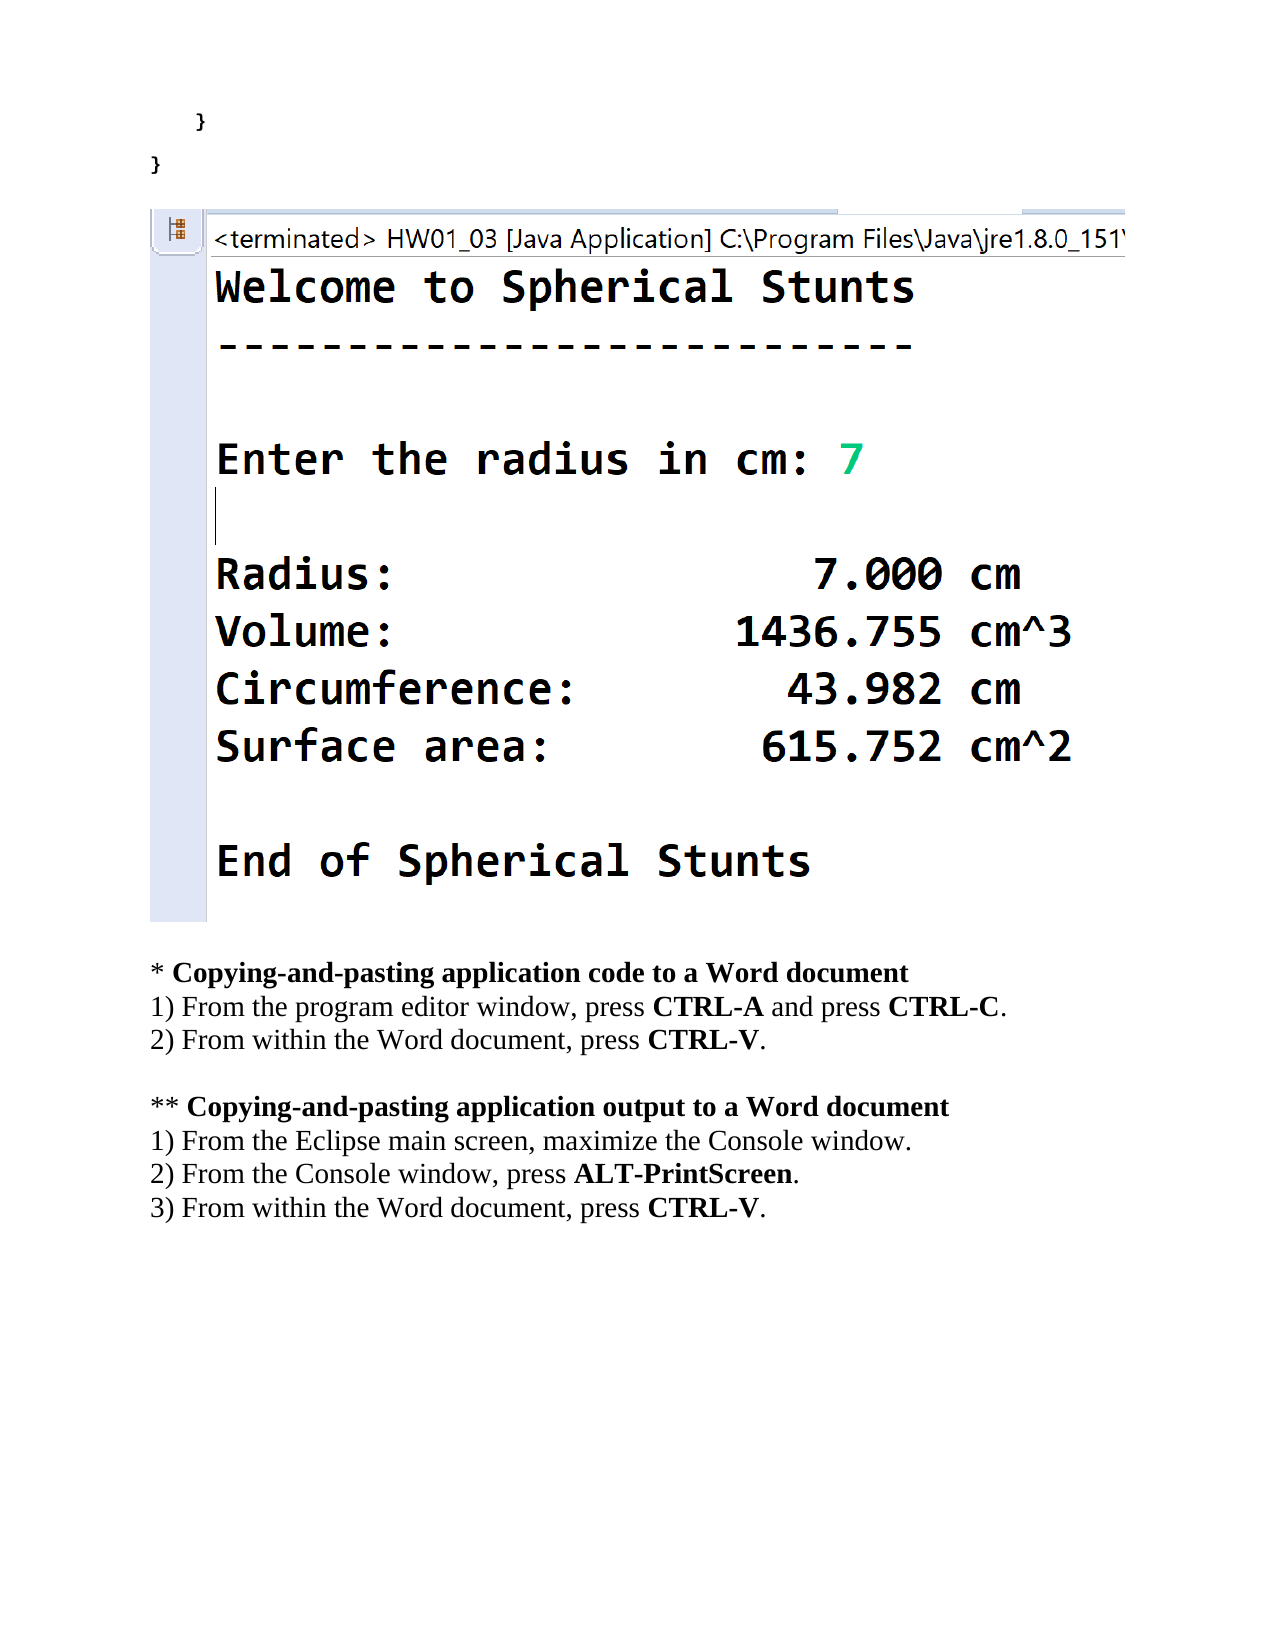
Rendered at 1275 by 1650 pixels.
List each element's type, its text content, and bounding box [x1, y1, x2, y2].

text ** Copying-and-pasting application output to a Word document [150, 1089, 1125, 1123]
text 1) From the Eclipse main screen, maximize the Console window. [150, 1123, 1125, 1157]
text } [150, 154, 1125, 176]
picture [150, 209, 1125, 922]
text } [150, 112, 1125, 133]
text 2) From within the Word document, press CTRL-V. [150, 1022, 1125, 1056]
text 1) From the program editor window, press CTRL-A and press CTRL-C. [150, 989, 1125, 1022]
text 3) From within the Word document, press CTRL-V. [150, 1190, 1125, 1224]
text 2) From the Console window, press ALT-PrintScreen. [150, 1157, 1125, 1190]
text * Copying-and-pasting application code to a Word document [150, 955, 1125, 989]
